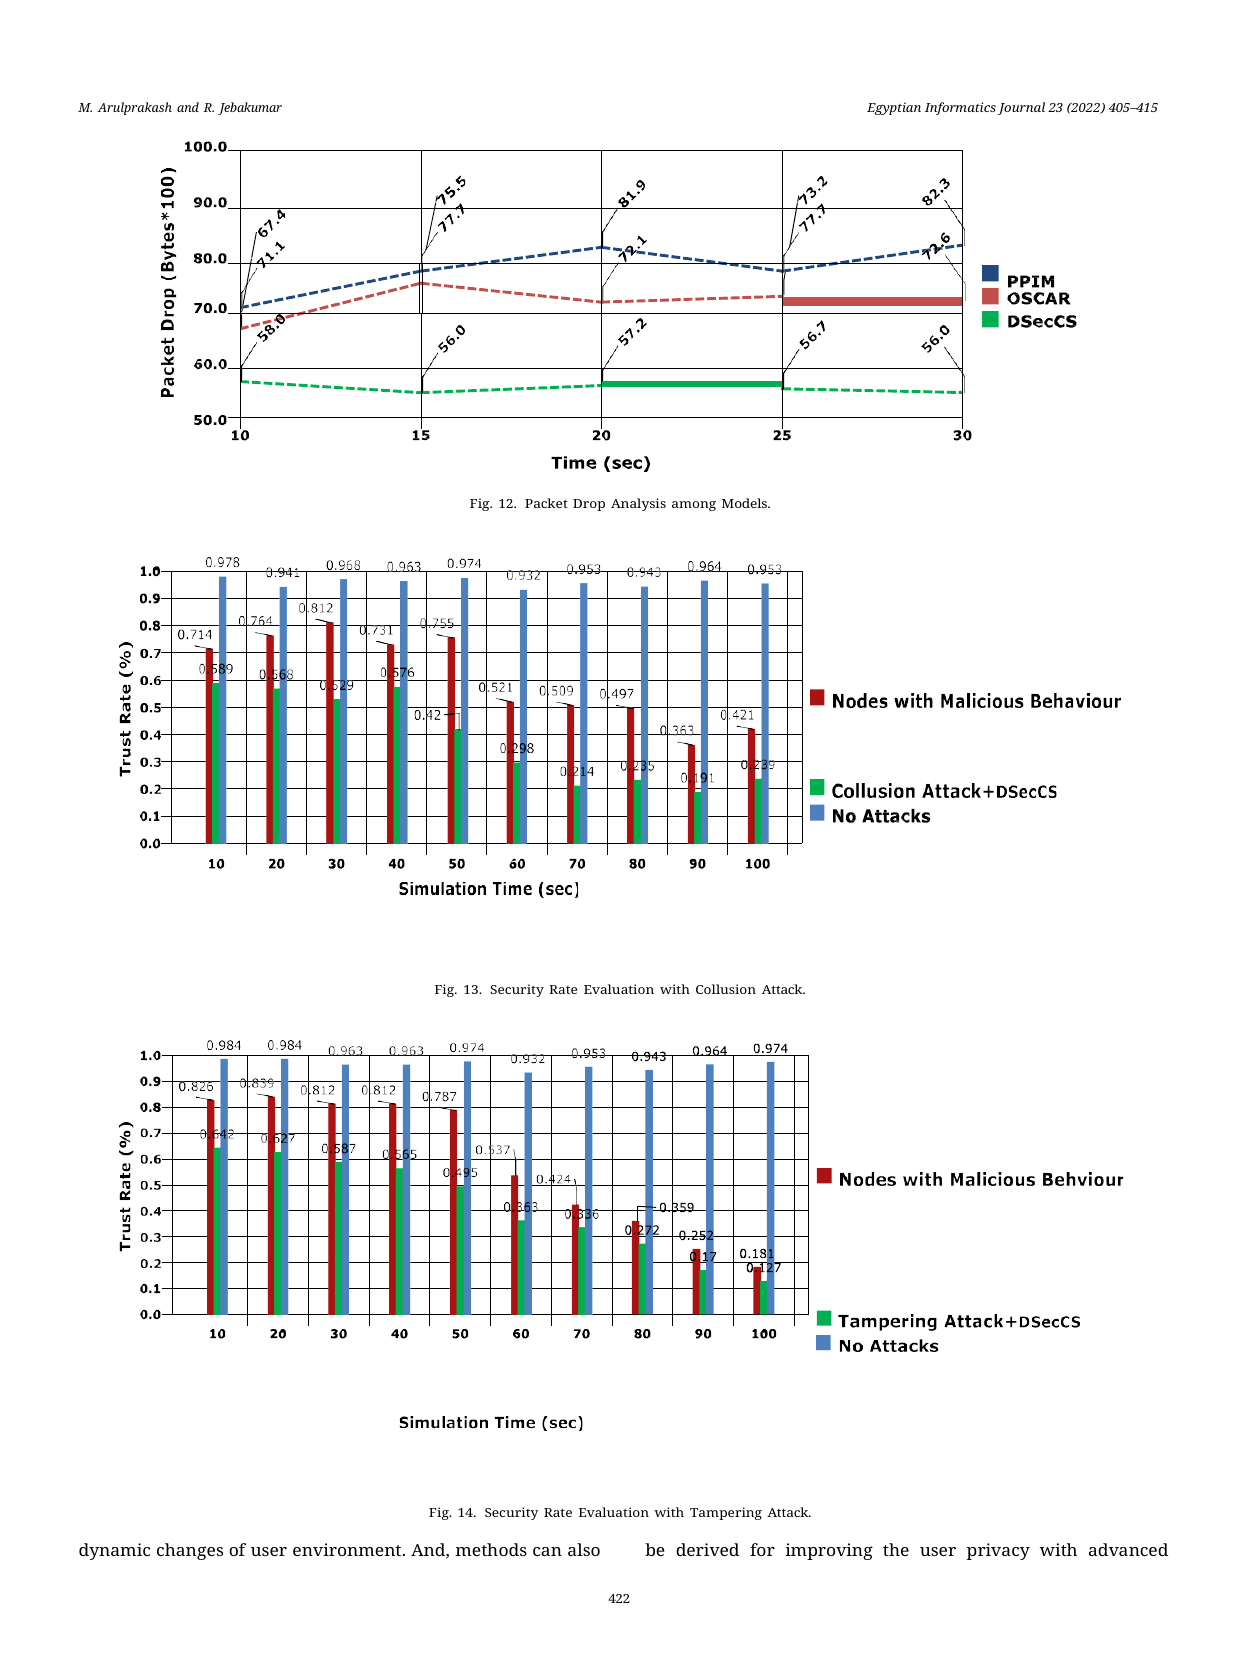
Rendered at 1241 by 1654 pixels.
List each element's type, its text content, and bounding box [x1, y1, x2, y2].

picture [437, 175, 466, 205]
table_cell [783, 369, 962, 417]
text Fig. 13. Security Rate Evaluation with Collusion Attack. [375, 981, 865, 998]
text Fig. 14. Security Rate Evaluation with Tampering Attack. [375, 1504, 865, 1521]
table_cell [241, 209, 421, 263]
picture [832, 783, 1057, 798]
picture [399, 882, 578, 898]
picture [399, 1416, 583, 1431]
table_cell [228, 314, 240, 368]
table_cell [228, 418, 240, 429]
table_cell [602, 387, 782, 417]
table_cell [783, 314, 962, 368]
table_cell [241, 264, 419, 313]
table_cell [602, 314, 782, 368]
text dynamic changes of user environment. And, methods can also be derived for improving the user privacy with advanced crypto- graphic models. [645, 1539, 1169, 1562]
picture [119, 1122, 161, 1268]
table_header [783, 151, 962, 208]
table_cell [422, 314, 601, 368]
picture [798, 176, 828, 205]
table_cell [783, 306, 962, 313]
picture [119, 642, 161, 794]
table_cell [241, 369, 421, 417]
table_cell [423, 264, 601, 313]
picture [833, 693, 1121, 708]
picture [840, 1172, 1124, 1186]
table_cell [422, 418, 601, 429]
table_cell [422, 209, 601, 263]
picture [816, 1314, 1080, 1352]
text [78, 1539, 601, 1562]
table_cell [783, 418, 962, 429]
table_cell [241, 418, 421, 429]
picture [161, 168, 177, 397]
picture [179, 1040, 605, 1315]
table_cell [241, 314, 421, 368]
table_cell [228, 264, 240, 313]
picture [258, 209, 286, 237]
table_cell [783, 209, 962, 263]
picture [178, 557, 781, 844]
table_header [228, 151, 240, 208]
table_header [241, 151, 421, 208]
table_cell [228, 209, 240, 263]
table_cell [602, 264, 782, 313]
table_cell [783, 264, 962, 297]
table_header [422, 151, 601, 208]
text Fig. 12. Packet Drop Analysis among Models. [375, 495, 865, 512]
table_cell [602, 369, 782, 381]
table_cell [422, 369, 601, 417]
table_cell [602, 209, 782, 263]
table_cell [602, 418, 782, 429]
table_cell [228, 369, 240, 417]
table_header [602, 151, 782, 208]
